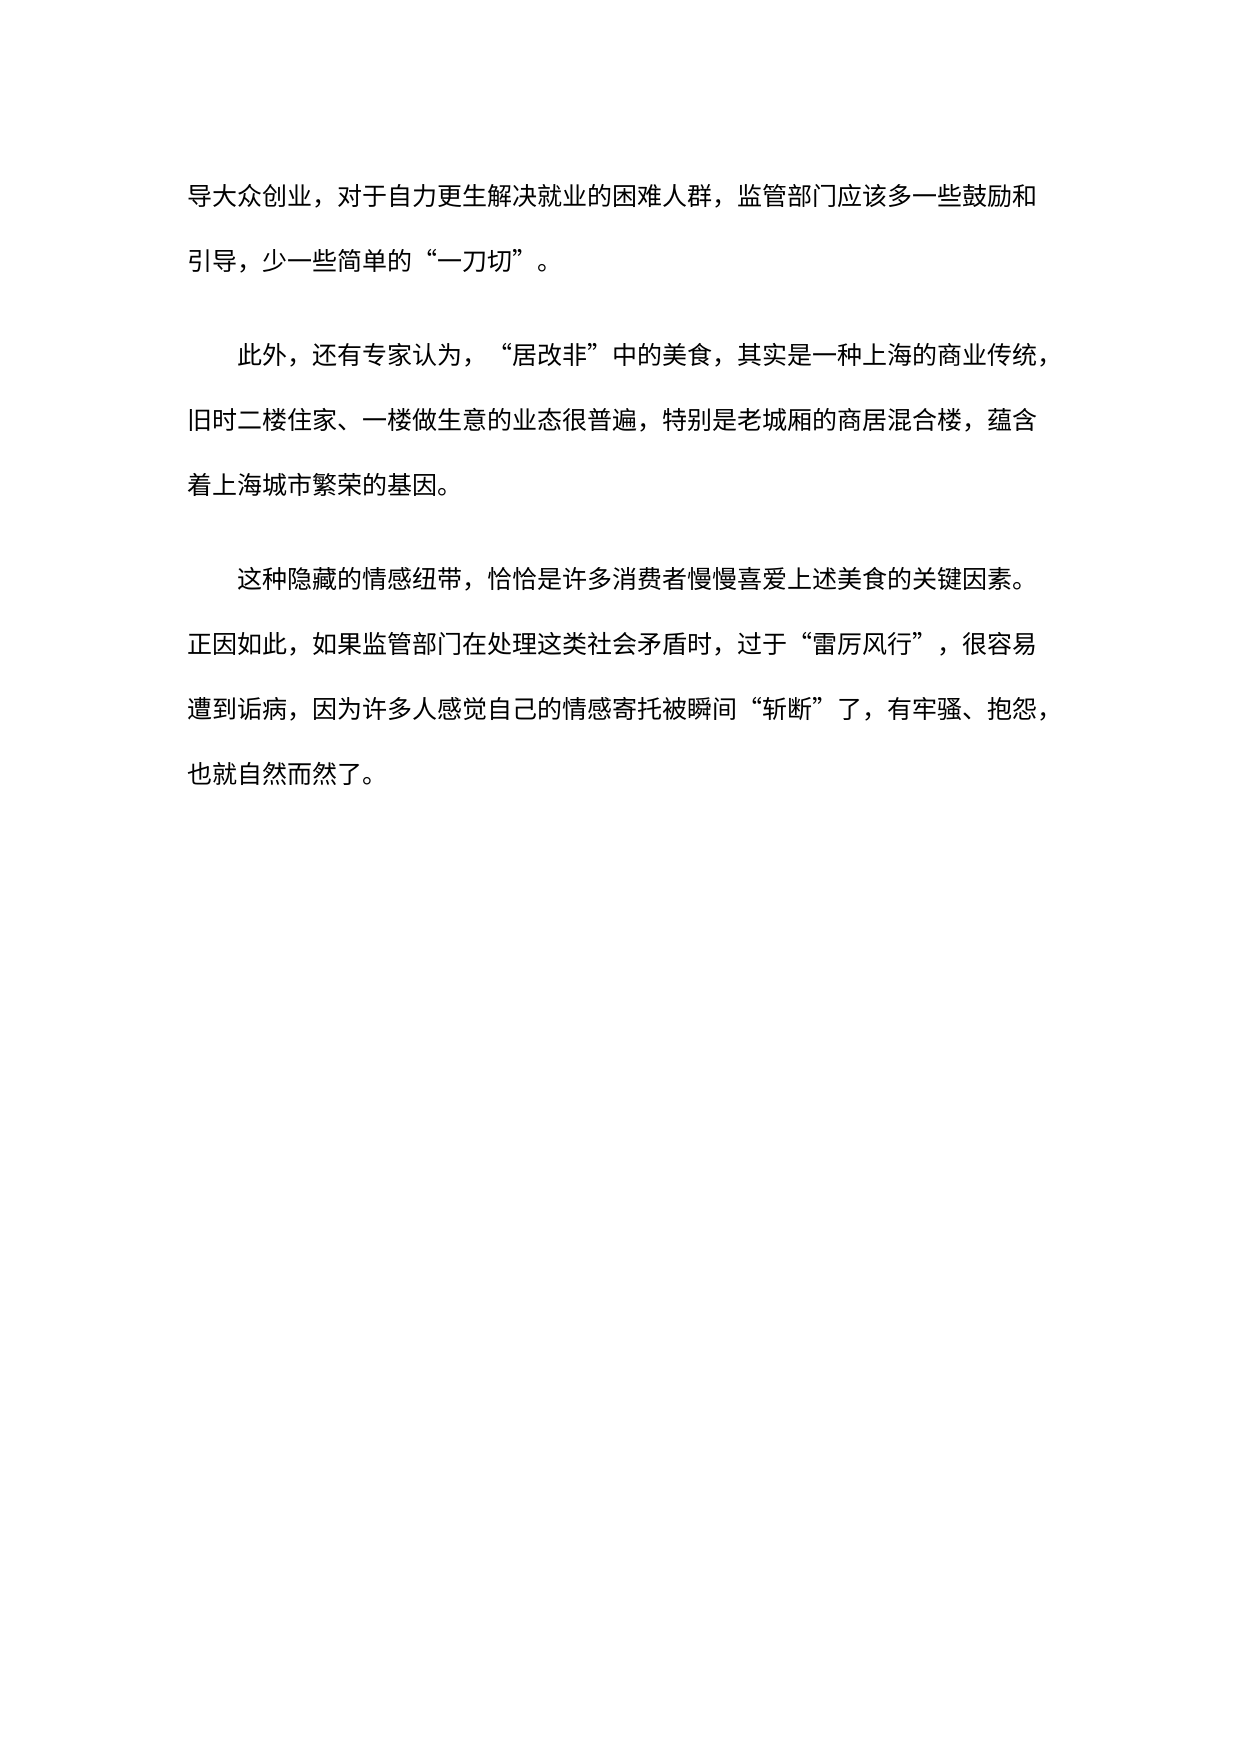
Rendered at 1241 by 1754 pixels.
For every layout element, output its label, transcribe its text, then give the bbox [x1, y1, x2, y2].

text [187, 162, 1053, 292]
text 这种隐藏的情感纽带，恰恰是许多消费者慢慢喜爱上述美食的关键因素。正因如此，如果监管部门在处理这类社会矛盾时，过于“雷厉风行”，很容易遭到诟病，因为许多人感觉自己的情感寄托被瞬间“斩断”了，有牢骚、抱怨，也就自然而然了。 [187, 545, 1053, 805]
text 此外，还有专家认为，“居改非”中的美食，其实是一种上海的商业传统，旧时二楼住家、一楼做生意的业态很普遍，特别是老城厢的商居混合楼，蕴含着上海城市繁荣的基因。 [187, 321, 1053, 516]
